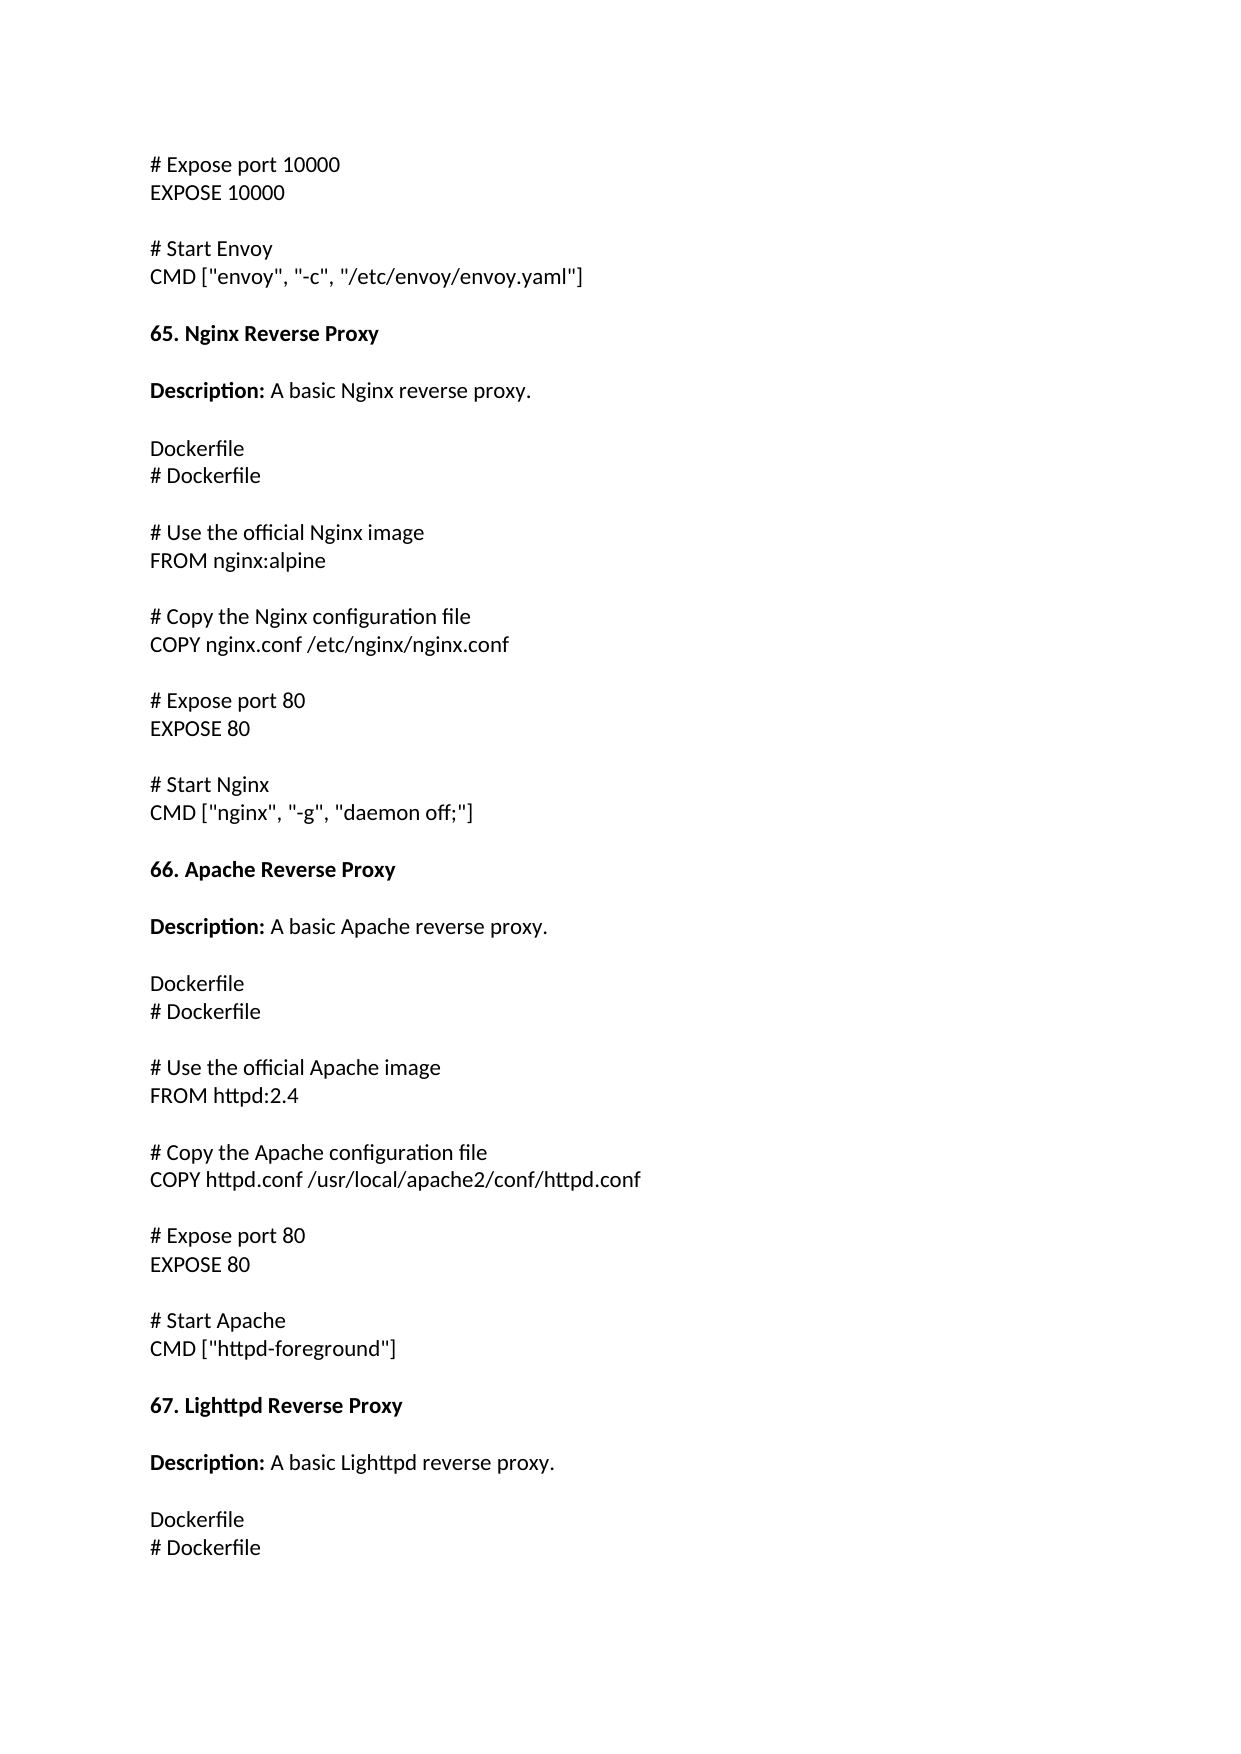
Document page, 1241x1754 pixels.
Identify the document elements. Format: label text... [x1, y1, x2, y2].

text # Dockerfile [150, 462, 1090, 490]
subtitle 66. Apache Reverse Proxy [150, 855, 1090, 883]
text Description: A basic Lighttpd reverse proxy. [150, 1448, 1090, 1476]
subtitle 65. Nginx Reverse Proxy [150, 319, 1090, 347]
text # Start Apache [150, 1306, 1090, 1334]
text EXPOSE 80 [150, 714, 1090, 742]
text # Copy the Apache configuration file [150, 1138, 1090, 1166]
text Dockerfile [150, 1505, 1090, 1533]
text CMD ["envoy", "-c", "/etc/envoy/envoy.yaml"] [150, 262, 1090, 290]
text # Start Envoy [150, 234, 1090, 262]
text CMD ["httpd-foreground"] [150, 1334, 1090, 1362]
text # Expose port 80 [150, 1222, 1090, 1250]
text # Use the official Apache image [150, 1053, 1090, 1082]
subtitle 67. Lighttpd Reverse Proxy [150, 1391, 1090, 1419]
text EXPOSE 80 [150, 1250, 1090, 1278]
text # Use the official Nginx image [150, 518, 1090, 546]
text # Dockerfile [150, 1533, 1090, 1561]
text EXPOSE 10000 [150, 178, 1090, 206]
text Dockerfile [150, 969, 1090, 997]
text # Expose port 80 [150, 686, 1090, 714]
text # Expose port 10000 [150, 150, 1090, 178]
text # Copy the Nginx configuration file [150, 602, 1090, 630]
text # Start Nginx [150, 770, 1090, 798]
text # Dockerfile [150, 997, 1090, 1026]
text FROM nginx:alpine [150, 546, 1090, 574]
text COPY httpd.conf /usr/local/apache2/conf/httpd.conf [150, 1166, 1090, 1194]
text FROM httpd:2.4 [150, 1082, 1090, 1109]
text Description: A basic Nginx reverse proxy. [150, 376, 1090, 404]
text Description: A basic Apache reverse proxy. [150, 912, 1090, 940]
text Dockerfile [150, 434, 1090, 462]
text COPY nginx.conf /etc/nginx/nginx.conf [150, 630, 1090, 658]
text CMD ["nginx", "-g", "daemon off;"] [150, 798, 1090, 826]
